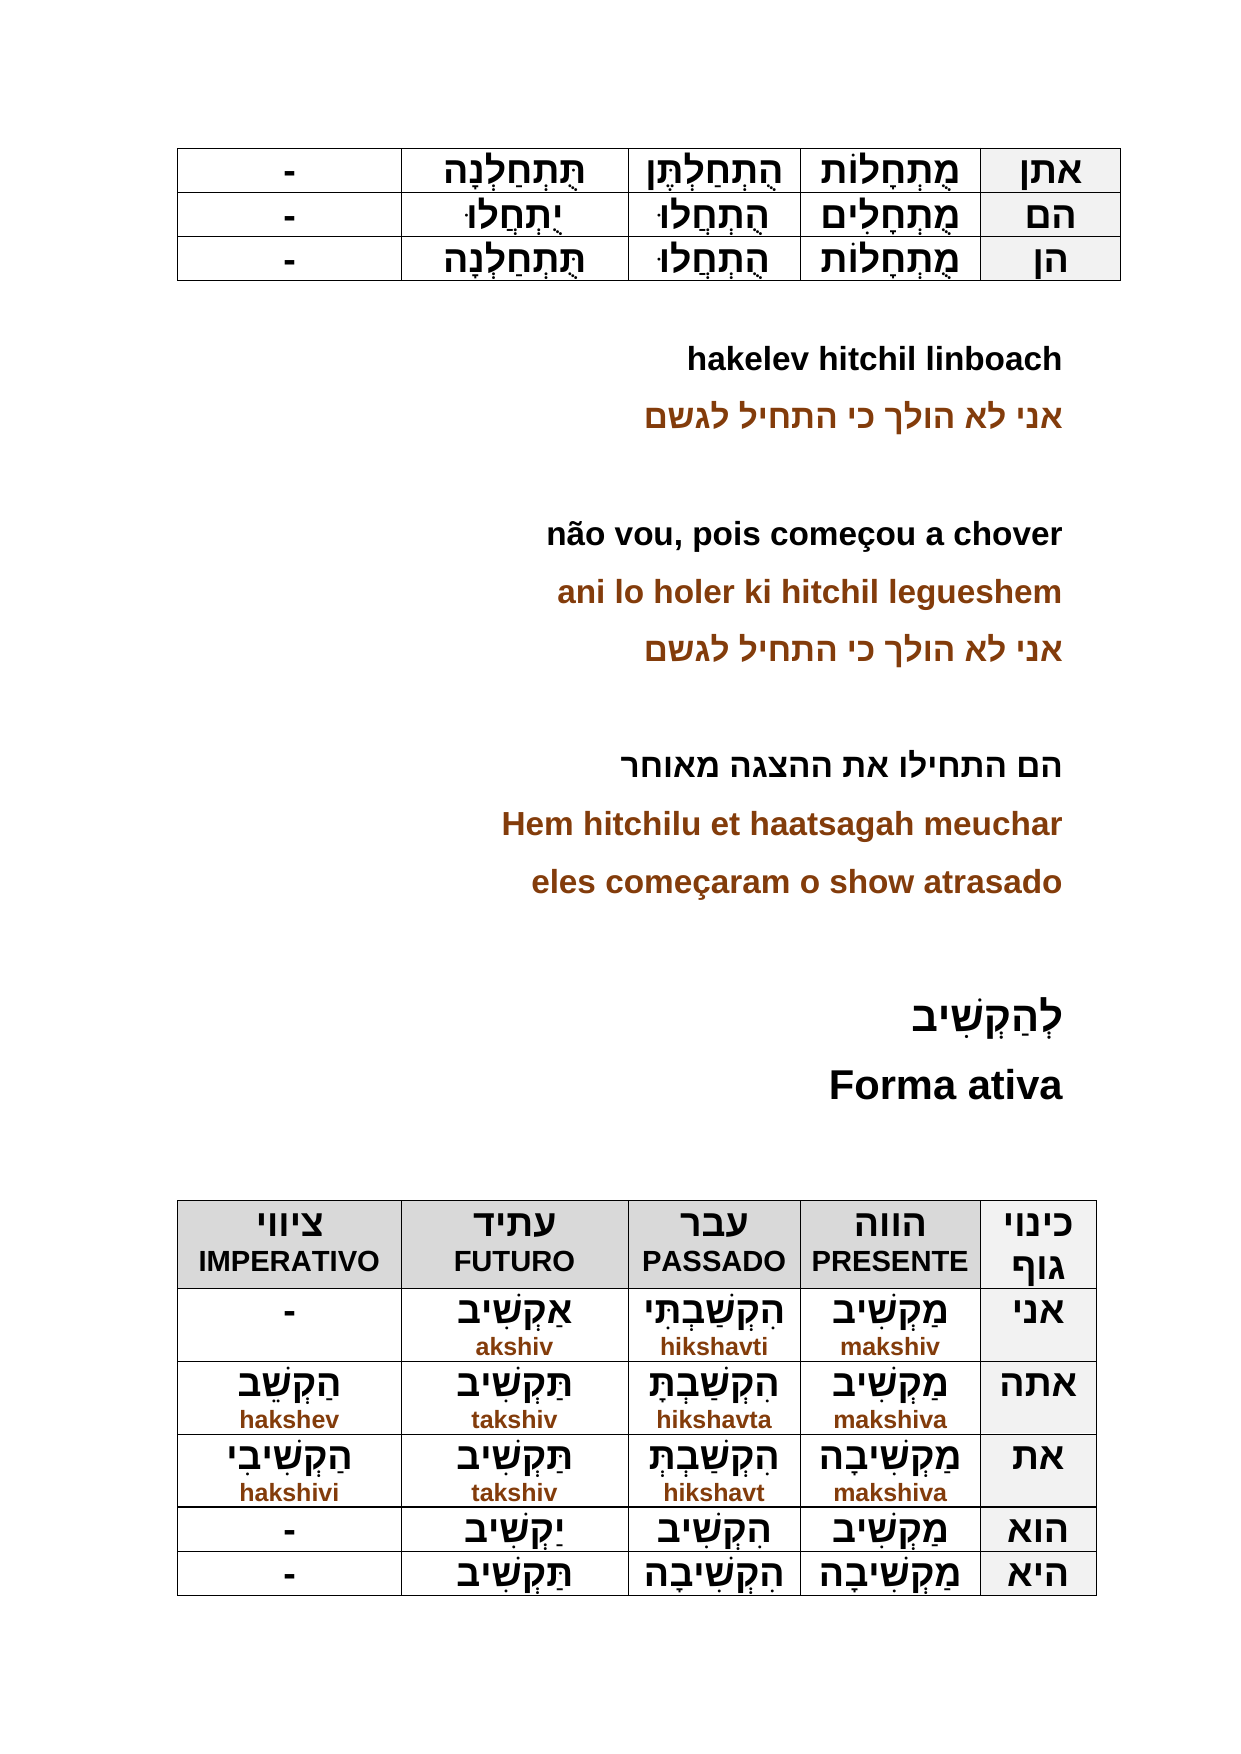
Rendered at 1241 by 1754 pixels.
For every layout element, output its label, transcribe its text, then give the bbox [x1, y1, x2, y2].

table_cell - [178, 1289, 401, 1361]
text לְהַקְשִׁיב [177, 992, 1063, 1040]
table_cell מֻתְחָלִים [801, 193, 980, 236]
table_cell - [178, 1508, 401, 1551]
table_cell תֻּתְחַלְנָה [402, 237, 628, 280]
text אני לא הולך כי התחיל לגשם [177, 397, 1063, 436]
table_cell הַקְשֵׁב hakshev [178, 1362, 401, 1433]
text ani lo holer ki hitchil legueshem [177, 572, 1063, 610]
table_cell תַּקְשִׁיב [402, 1552, 628, 1595]
table_cell הֻתְחַלְתֶּן [629, 149, 800, 192]
table_cell הִקְשַׁבְתְּ hikshavt [629, 1435, 800, 1506]
table_cell מֻתְחָלוֹת [801, 149, 980, 192]
table_cell הִקְשִׁיב [629, 1508, 800, 1551]
table_cell - [178, 237, 401, 280]
table_cell - [178, 193, 401, 236]
table_cell - [178, 1552, 401, 1595]
table_cell את [981, 1435, 1096, 1506]
table_cell היא [981, 1552, 1096, 1595]
text hakelev hitchil linboach [177, 339, 1063, 378]
table_cell תֻּתְחַלְנָה [402, 149, 628, 192]
table_cell תַּקְשִׁיב takshiv [402, 1362, 628, 1433]
table_header הווה PRESENTE [801, 1201, 980, 1288]
table_header עתיד FUTURO [402, 1201, 628, 1288]
table_cell תַּקְשִׁיב takshiv [402, 1435, 628, 1506]
table_cell הַקְשִׁיבִי hakshivi [178, 1435, 401, 1506]
text Forma ativa [177, 1060, 1063, 1108]
table_cell אתן [981, 149, 1120, 192]
table_cell - [178, 149, 401, 192]
table_cell אתה [981, 1362, 1096, 1433]
table_cell מַקְשִׁיב makshiv [801, 1289, 980, 1361]
table_cell מַקְשִׁיב makshiva [801, 1362, 980, 1433]
text não vou, pois começou a chover [177, 514, 1063, 552]
table_cell יַקְשִׁיב [402, 1508, 628, 1551]
table_cell אני [981, 1289, 1096, 1361]
table_cell הֻתְחֲלוּ [629, 193, 800, 236]
text Hem hitchilu et haatsagah meuchar [177, 804, 1063, 843]
table_cell הוא [981, 1508, 1096, 1551]
table_header ציווי IMPERATIVO [178, 1201, 401, 1288]
table_cell מֻתְחָלוֹת [801, 237, 980, 280]
table_cell מַקְשִׁיבָה makshiva [801, 1435, 980, 1506]
table_cell הֻתְחֲלוּ [629, 237, 800, 280]
table_cell הִקְשַׁבְתִּי hikshavti [629, 1289, 800, 1361]
table_cell יֻתְחֲלוּ [402, 193, 628, 236]
table_header עבר PASSADO [629, 1201, 800, 1288]
table_cell הִקְשִׁיבָה [629, 1552, 800, 1595]
table_cell הן [981, 237, 1120, 280]
table_cell מַקְשִׁיבָה [801, 1552, 980, 1595]
table_cell אַקְשִׁיב akshiv [402, 1289, 628, 1361]
text eles começaram o show atrasado [177, 862, 1063, 901]
text הם התחילו את ההצגה מאוחר [177, 746, 1063, 784]
table_cell הִקְשַׁבְתָּ hikshavta [629, 1362, 800, 1433]
text אני לא הולך כי התחיל לגשם [177, 630, 1063, 668]
table_header כינוי גוף [981, 1201, 1096, 1288]
table_cell מַקְשִׁיב [801, 1508, 980, 1551]
table_cell הם [981, 193, 1120, 236]
